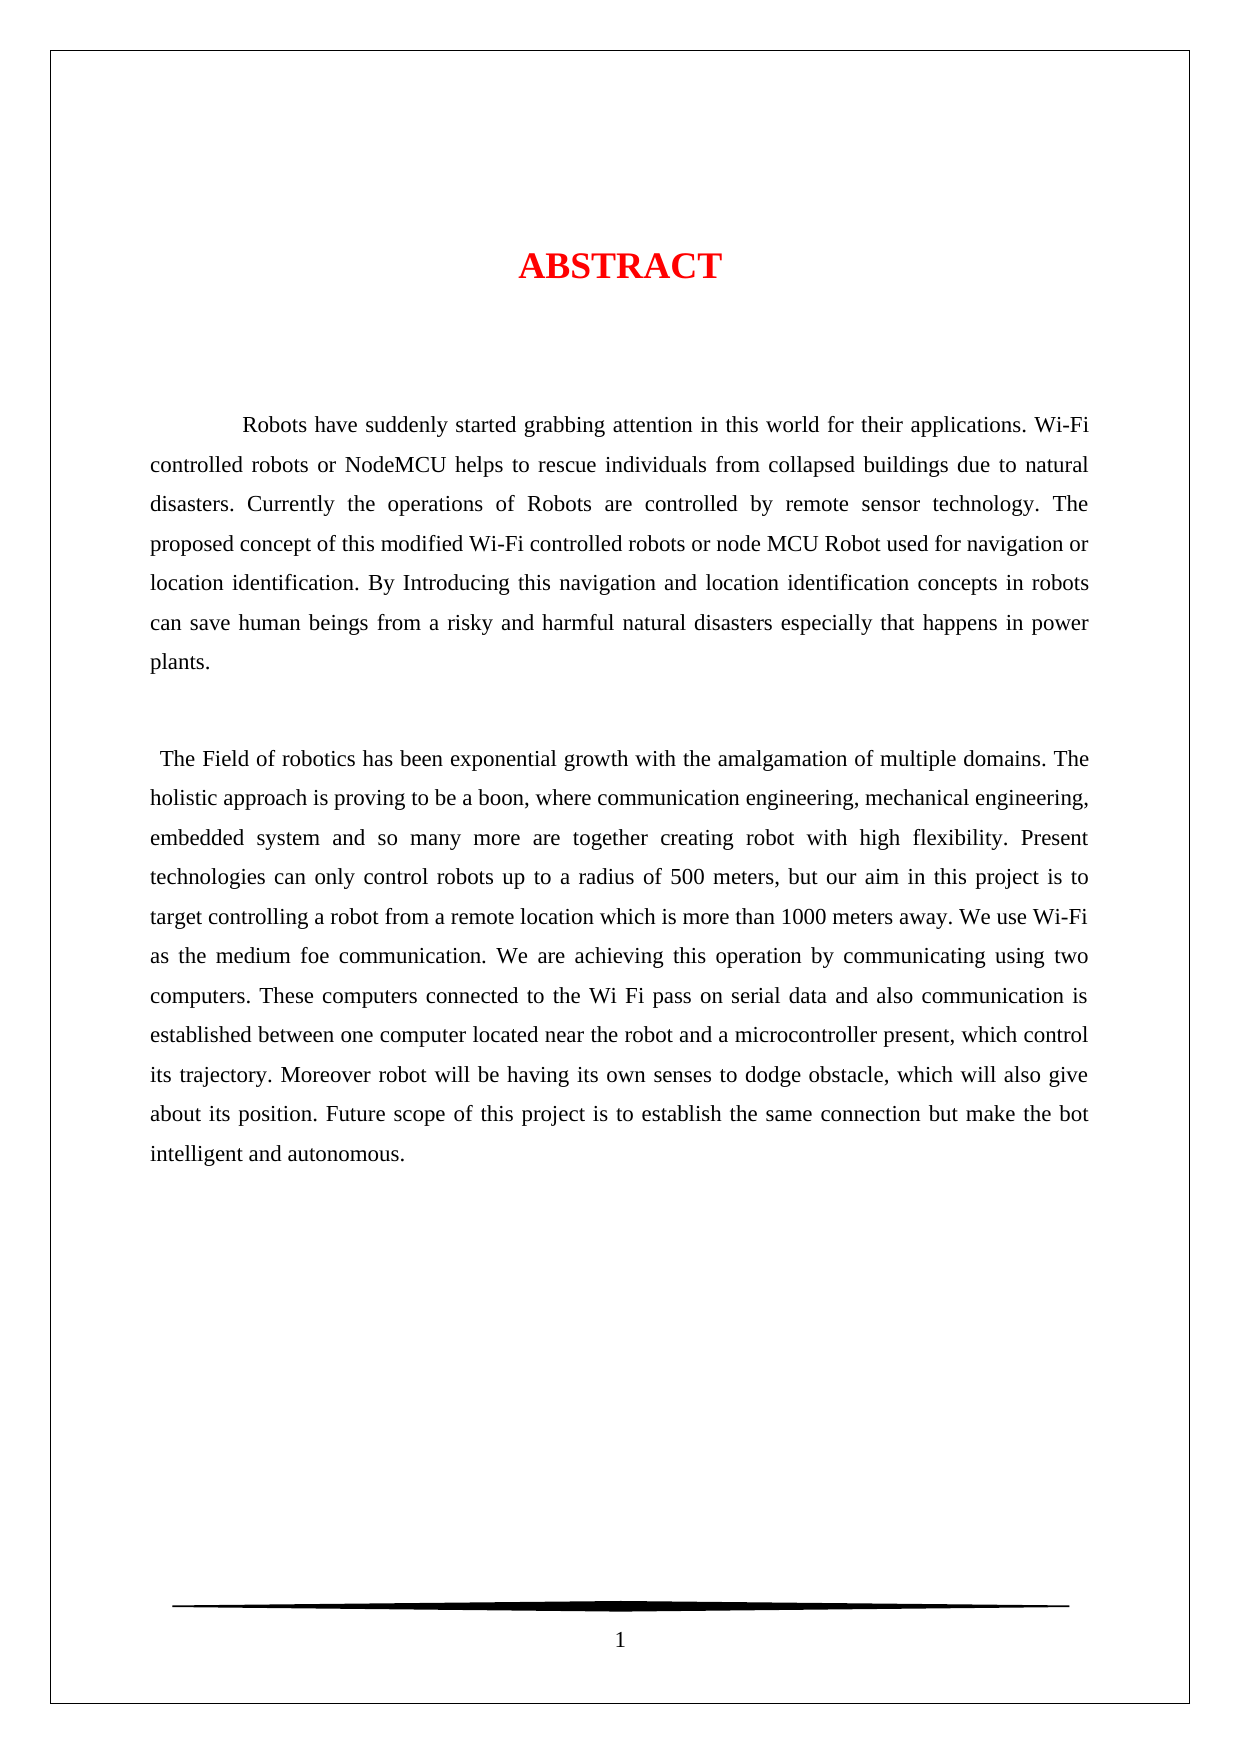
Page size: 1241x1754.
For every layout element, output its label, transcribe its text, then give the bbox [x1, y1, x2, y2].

text Robots have suddenly started grabbing attention in this world for their applications. Wi-Fi controlled robots or NodeMCU helps to rescue individuals from collapsed buildings due to natural disasters. Currently the operations of Robots are controlled by remote sensor technology. The proposed concept of this modified Wi-Fi controlled robots or node MCU Robot used for navigation or location identification. By Introducing this navigation and location identification concepts in robots can save human beings from a risky and harmful natural disasters especially that happens in power plants. [150, 411, 1090, 674]
text ABSTRACT [150, 243, 1090, 287]
text The Field of robotics has been exponential growth with the amalgamation of multiple domains. The holistic approach is proving to be a boon, where communication engineering, mechanical engineering, embedded system and so many more are together creating robot with high flexibility. Present technologies can only control robots up to a radius of 500 meters, but our aim in this project is to target controlling a robot from a remote location which is more than 1000 meters away. We use Wi-Fi as the medium foe communication. We are achieving this operation by communicating using two computers. These computers connected to the Wi Fi pass on serial data and also communication is established between one computer located near the robot and a microcontroller present, which control its trajectory. Moreover robot will be having its own senses to dodge obstacle, which will also give about its position. Future scope of this project is to establish the same connection but make the bot intelligent and autonomous. [150, 745, 1090, 1166]
